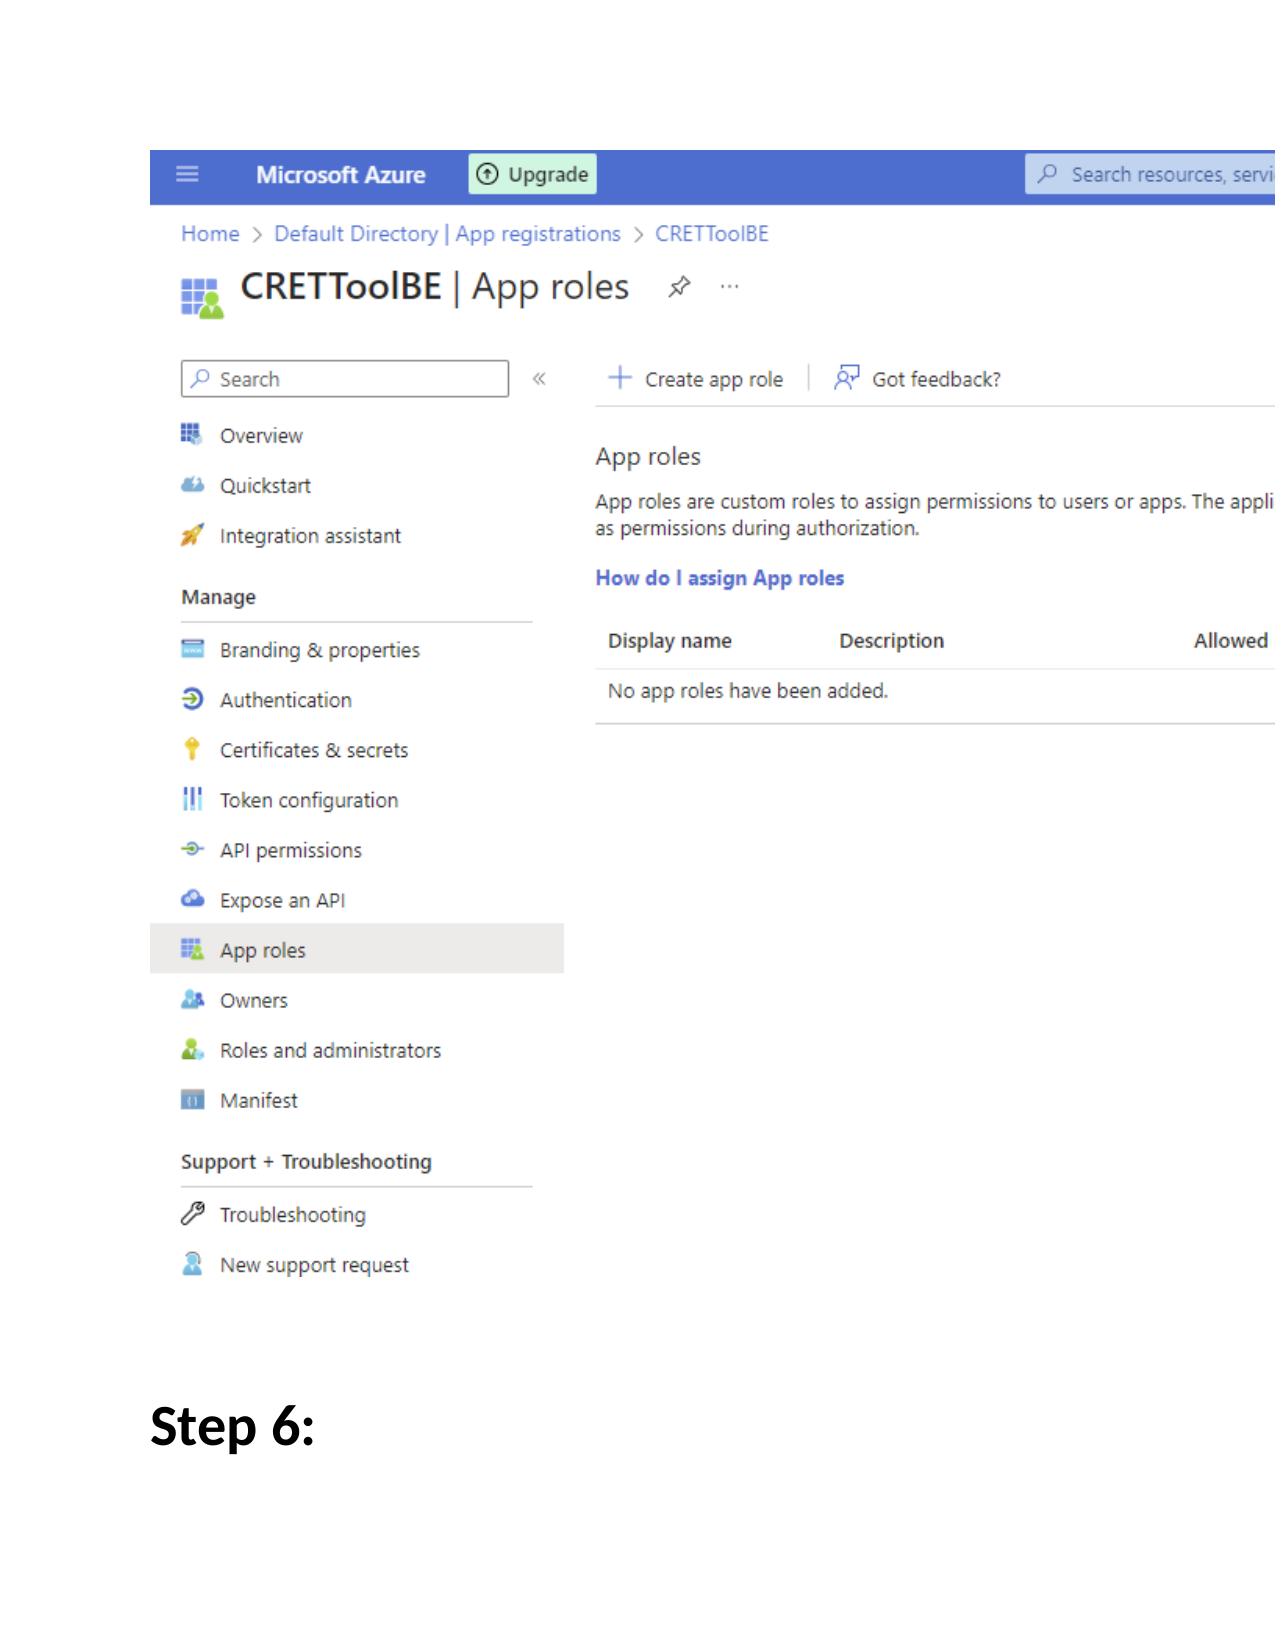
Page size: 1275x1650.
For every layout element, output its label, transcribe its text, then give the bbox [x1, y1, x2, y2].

picture [150, 150, 1275, 1277]
text Step 6: [150, 1389, 1125, 1460]
